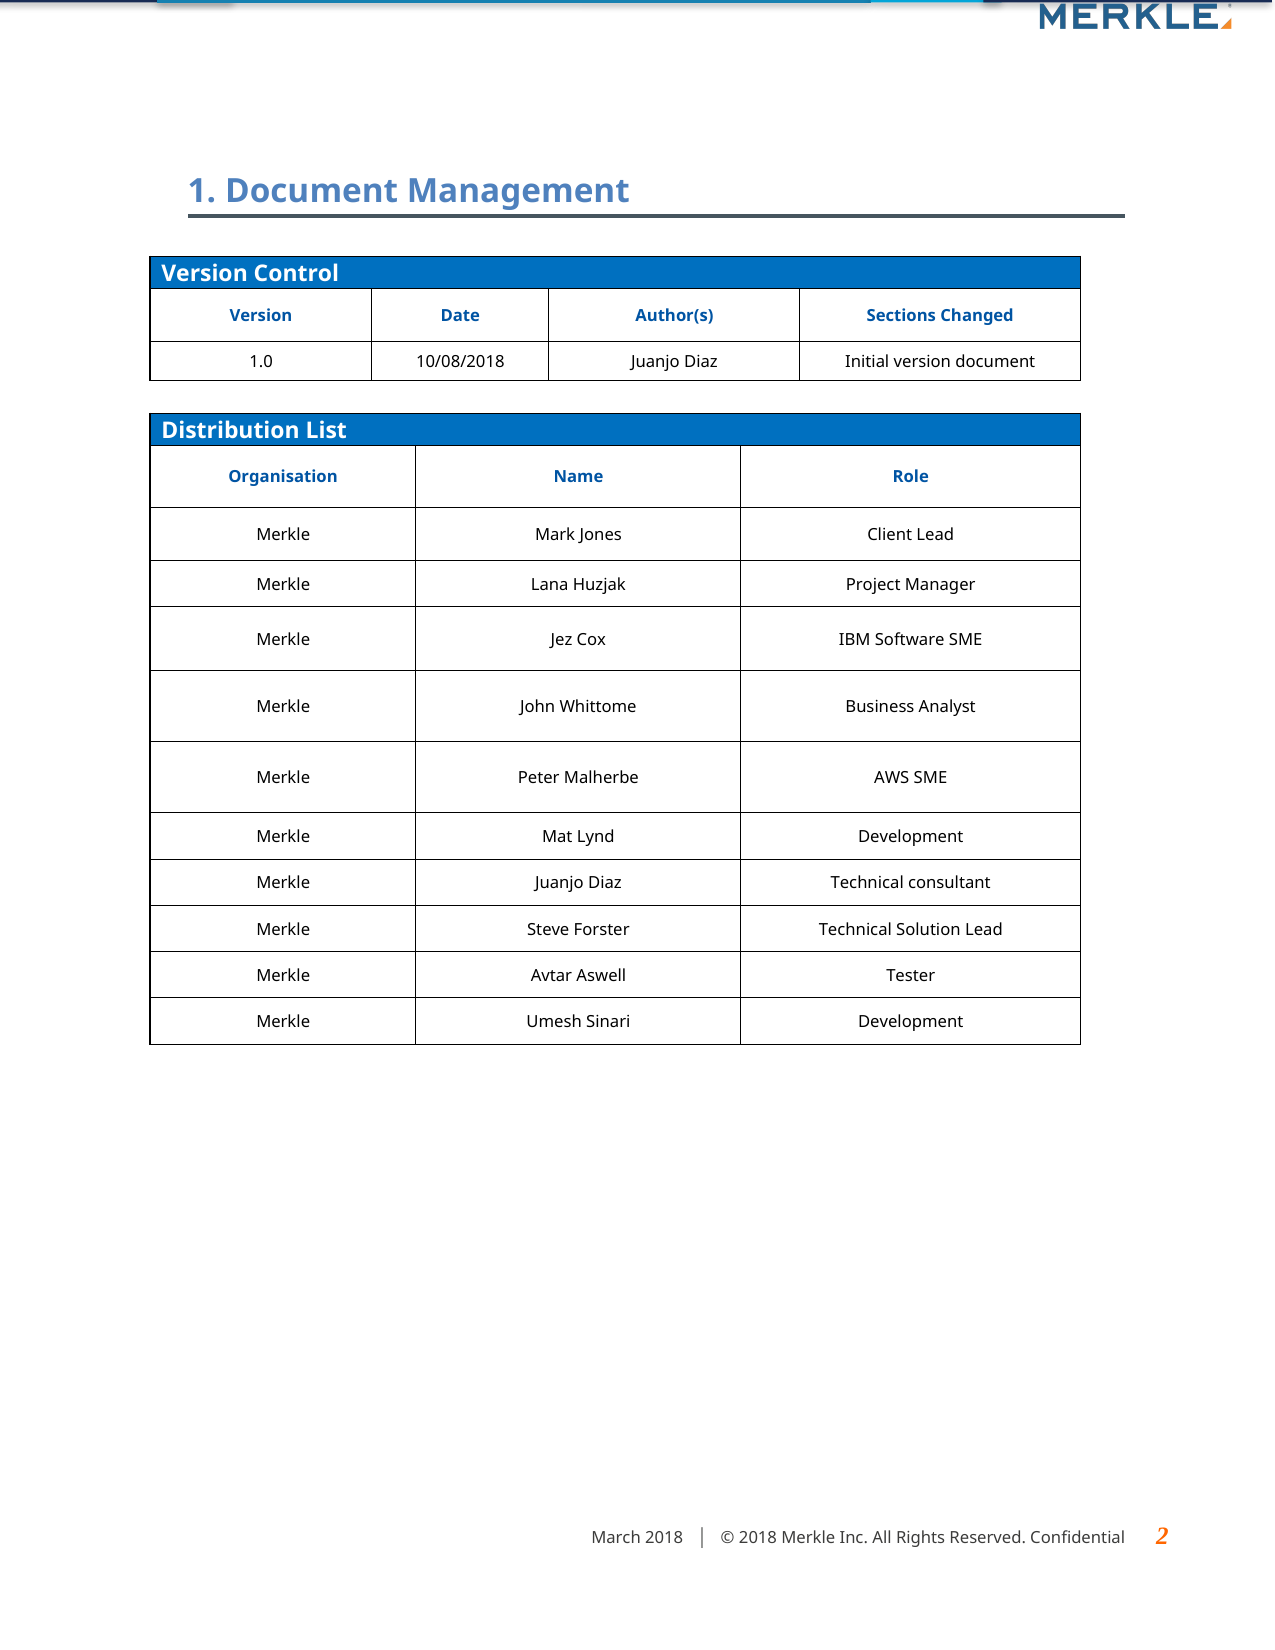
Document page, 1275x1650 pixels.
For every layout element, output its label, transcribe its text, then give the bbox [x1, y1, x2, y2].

table_cell Steve Forster [416, 906, 740, 951]
table_cell Merkle [151, 906, 415, 951]
table_cell Merkle [151, 952, 415, 997]
table_cell Merkle [151, 671, 415, 741]
table_cell Technical consultant [741, 860, 1080, 905]
table_cell Development [741, 813, 1080, 858]
table_cell Name [416, 446, 740, 507]
table_cell Date [372, 289, 548, 341]
table_cell Merkle [151, 742, 415, 812]
table_cell Mat Lynd [416, 813, 740, 858]
table_cell Juanjo Diaz [549, 342, 799, 380]
table_cell Umesh Sinari [416, 998, 740, 1043]
table_cell Juanjo Diaz [416, 860, 740, 905]
subtitle Document Management [187, 167, 1125, 218]
table_cell Merkle [151, 508, 415, 560]
table_cell IBM Software SME [741, 607, 1080, 670]
table_cell Peter Malherbe [416, 742, 740, 812]
table_cell Version [151, 289, 371, 341]
table_cell Technical Solution Lead [741, 906, 1080, 951]
table_cell 10/08/2018 [372, 342, 548, 380]
table_cell Avtar Aswell [416, 952, 740, 997]
table_cell Merkle [151, 813, 415, 858]
table_cell Tester [741, 952, 1080, 997]
table_cell Project Manager [741, 561, 1080, 606]
table_cell Lana Huzjak [416, 561, 740, 606]
table_cell 1.0 [151, 342, 371, 380]
picture [1039, 0, 1232, 30]
table_cell John Whittome [416, 671, 740, 741]
table_cell Merkle [151, 860, 415, 905]
table_cell Initial version document [800, 342, 1080, 380]
table_cell Jez Cox [416, 607, 740, 670]
table_cell Merkle [151, 607, 415, 670]
table_cell Sections Changed [800, 289, 1080, 341]
table_cell Author(s) [549, 289, 799, 341]
table_cell Merkle [151, 561, 415, 606]
table_cell Merkle [151, 998, 415, 1043]
table_cell Mark Jones [416, 508, 740, 560]
table_header Version Control [151, 257, 1080, 288]
table_cell AWS SME [741, 742, 1080, 812]
table_cell Client Lead [741, 508, 1080, 560]
table_cell Business Analyst [741, 671, 1080, 741]
table_cell Organisation [151, 446, 415, 507]
table_cell Development [741, 998, 1080, 1043]
table_cell Role [741, 446, 1080, 507]
table_header Distribution List [151, 414, 1080, 445]
